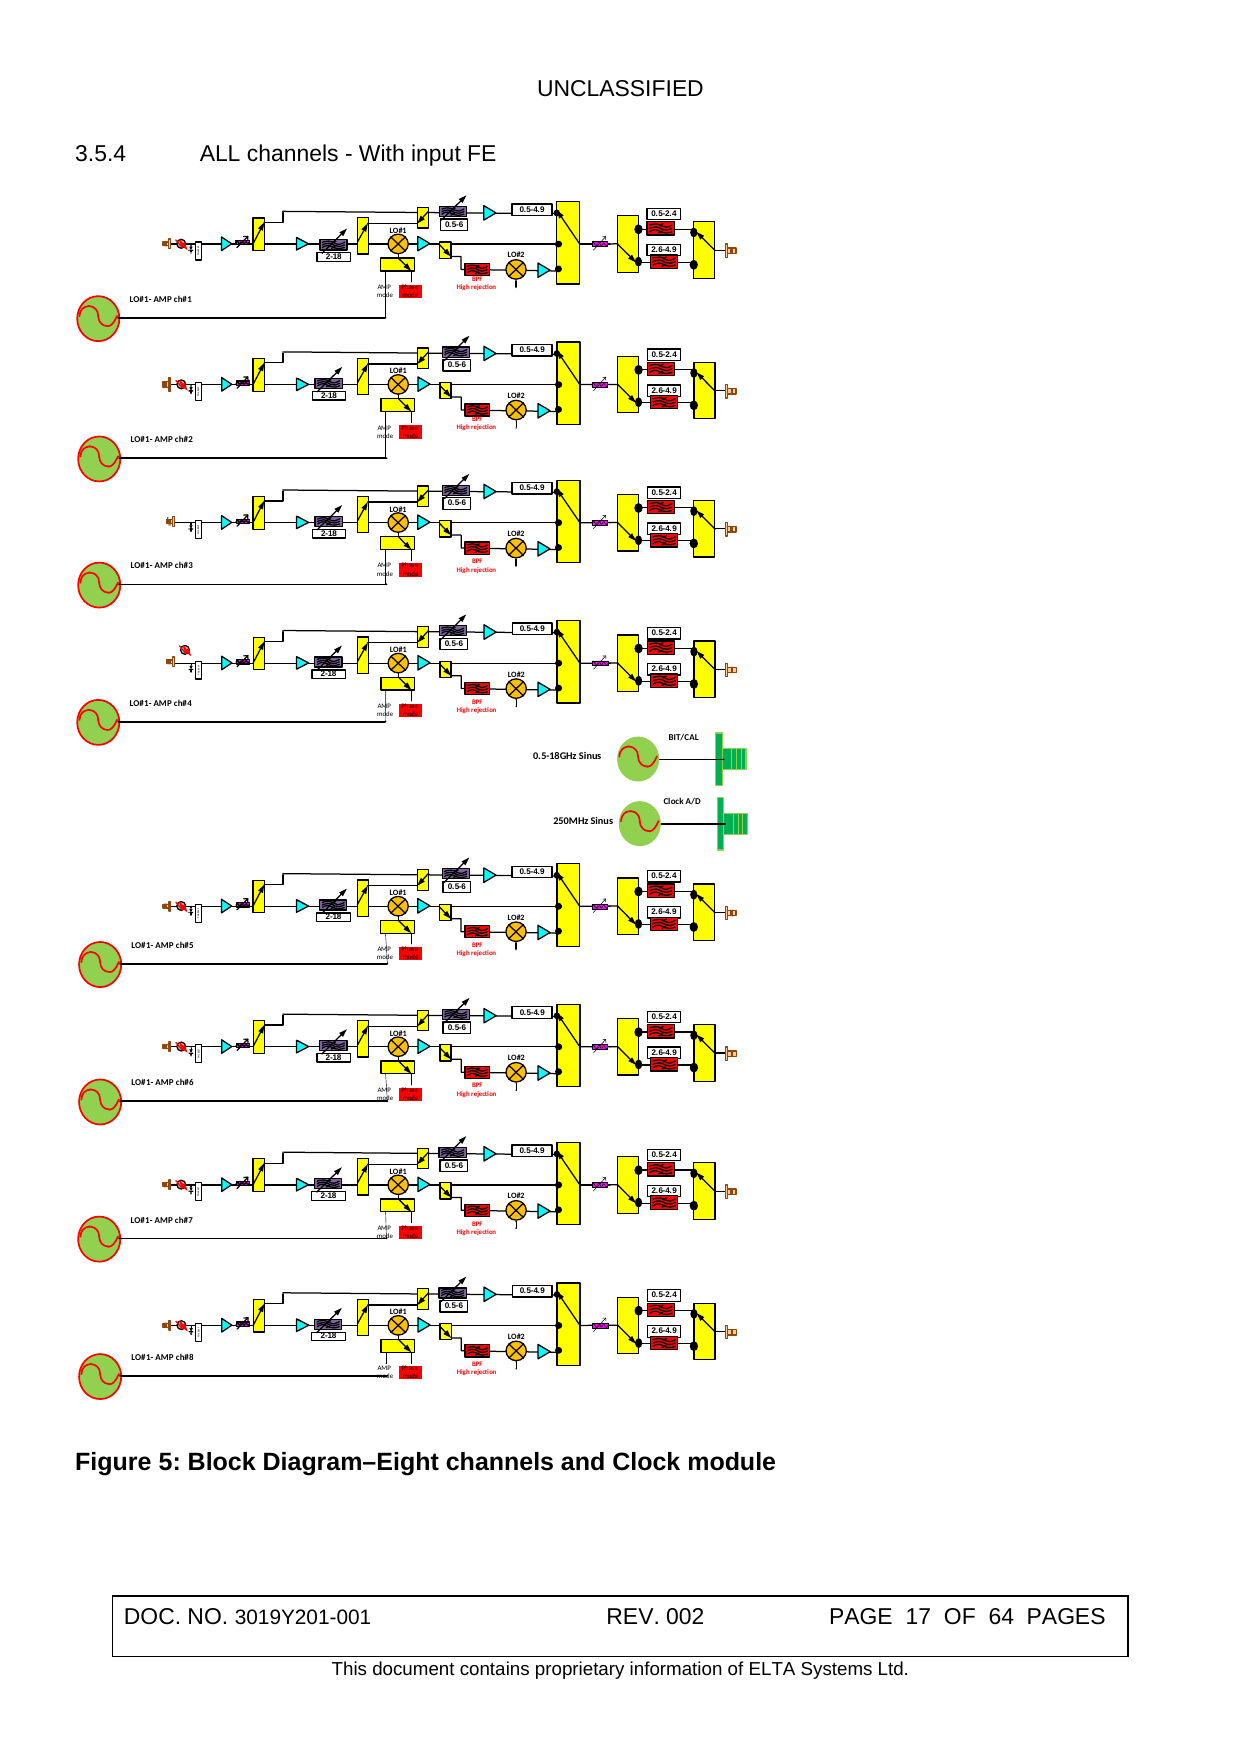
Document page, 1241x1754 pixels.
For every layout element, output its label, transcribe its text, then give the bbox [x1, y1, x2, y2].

text Figure 5: Block Diagram–Eight channels and Clock module [75, 1446, 1165, 1475]
list ALL channels - With input FE [75, 140, 1165, 166]
